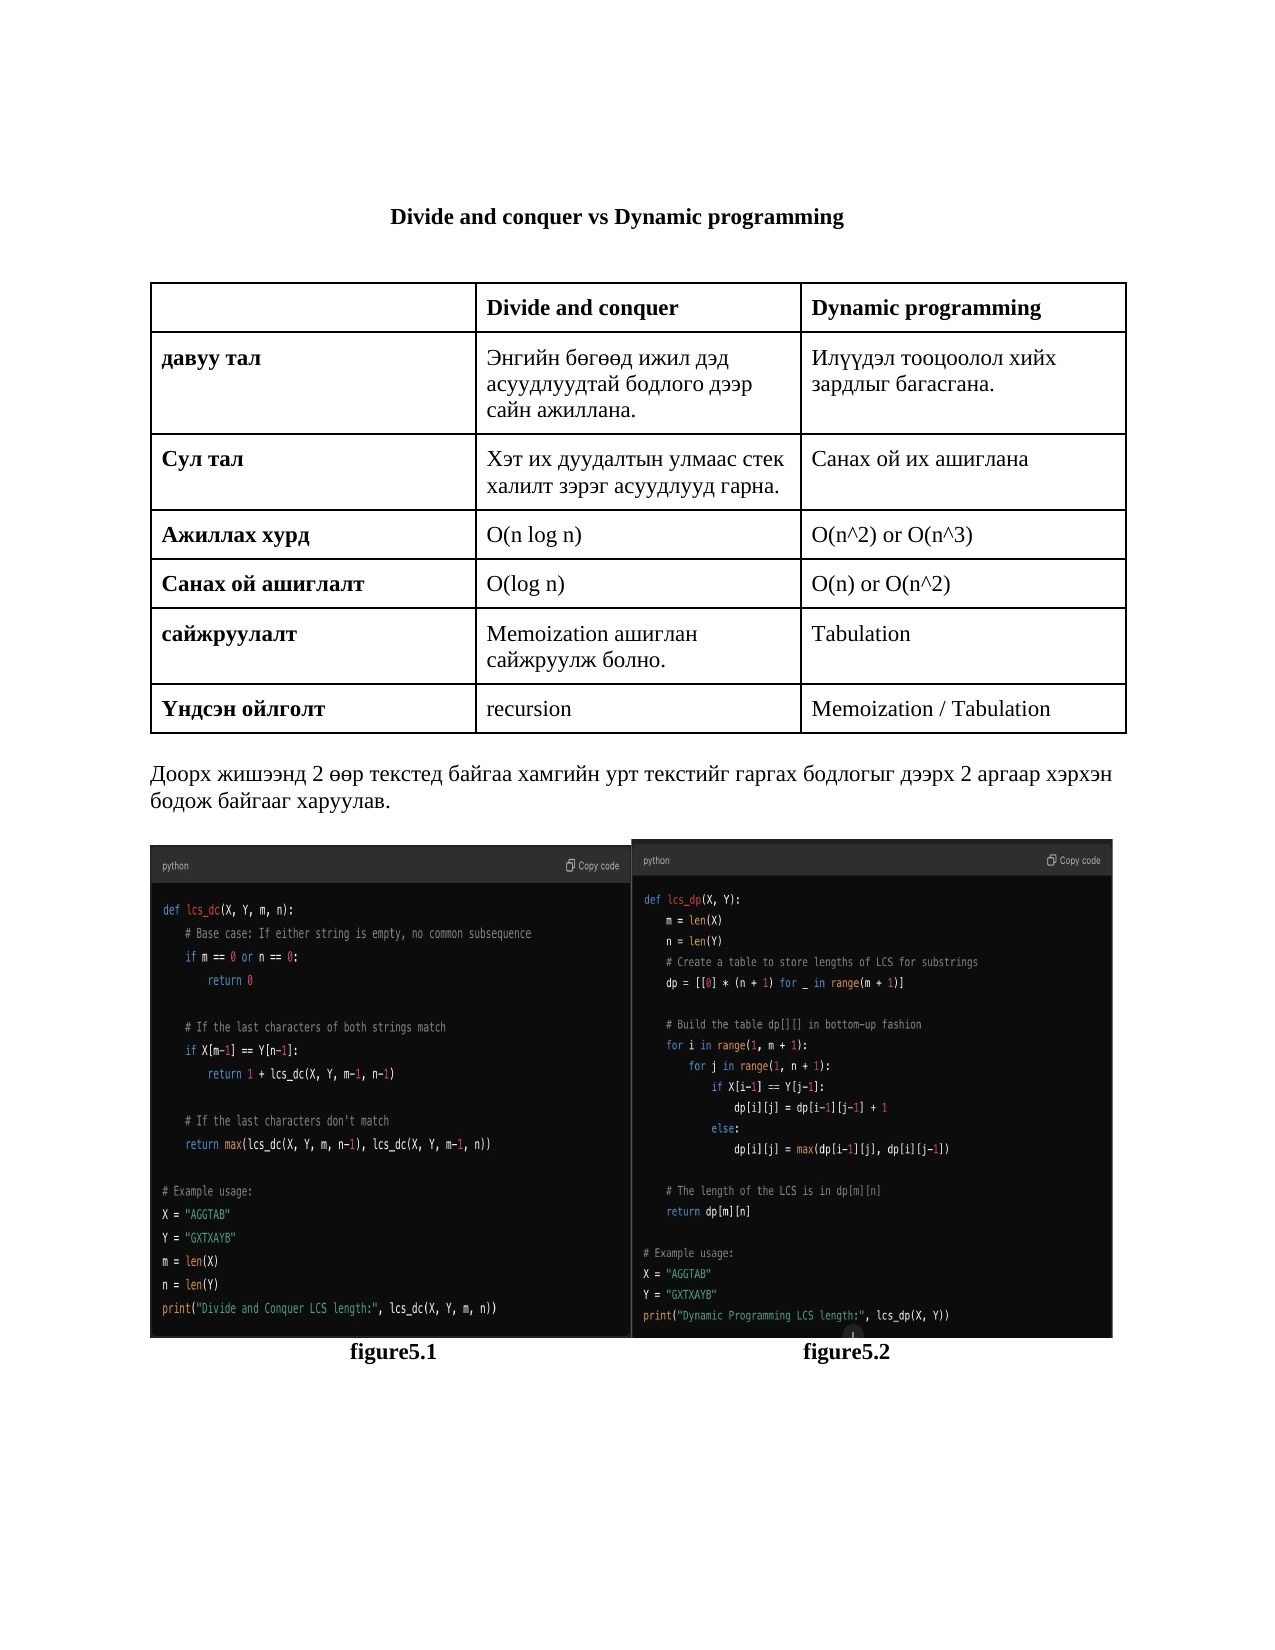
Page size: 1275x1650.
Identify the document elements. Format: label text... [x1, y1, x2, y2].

table_cell Сул тал [152, 435, 475, 509]
table_cell O(n^2) or O(n^3) [802, 511, 1125, 558]
table_cell O(n log n) [477, 511, 800, 558]
table_cell O(n) or O(n^2) [802, 560, 1125, 607]
table_cell Хэт их дуудалтын улмаас стек халилт зэрэг асуудлууд гарна. [477, 435, 800, 509]
table_cell Энгийн бөгөөд ижил дэд асуудлуудтай бодлого дээр сайн ажиллана. [477, 333, 800, 433]
table_cell сайжруулалт [152, 609, 475, 683]
table_cell Memoization ашиглан сайжруулж болно. [477, 609, 800, 683]
table_header Divide and conquer [477, 284, 800, 331]
table_cell Санах ой их ашиглана [802, 435, 1125, 509]
table_cell Үндсэн ойлголт [152, 685, 475, 732]
text Divide and conquer vs Dynamic programming [150, 203, 1125, 229]
table_cell давуу тал [152, 333, 475, 433]
text figure5.1 figure5.2 [150, 1338, 1125, 1364]
table_cell O(log n) [477, 560, 800, 607]
table_cell Ажиллах хурд [152, 511, 475, 558]
table_cell recursion [477, 685, 800, 732]
table_header [152, 284, 475, 331]
table_cell Memoization / Tabulation [802, 685, 1125, 732]
table_cell Санах ой ашиглалт [152, 560, 475, 607]
table_cell Tabulation [802, 609, 1125, 683]
table_header Dynamic programming [802, 284, 1125, 331]
text Доорх жишээнд 2 өөр текстед байгаа хамгийн урт текстийг гаргах бодлогыг дээрх 2 аргаар хэрхэн бодож байгааг харуулав. [150, 761, 1125, 813]
table_cell Илүүдэл тооцоолол хийх зардлыг багасгана. [802, 333, 1125, 433]
picture [150, 839, 1113, 1338]
